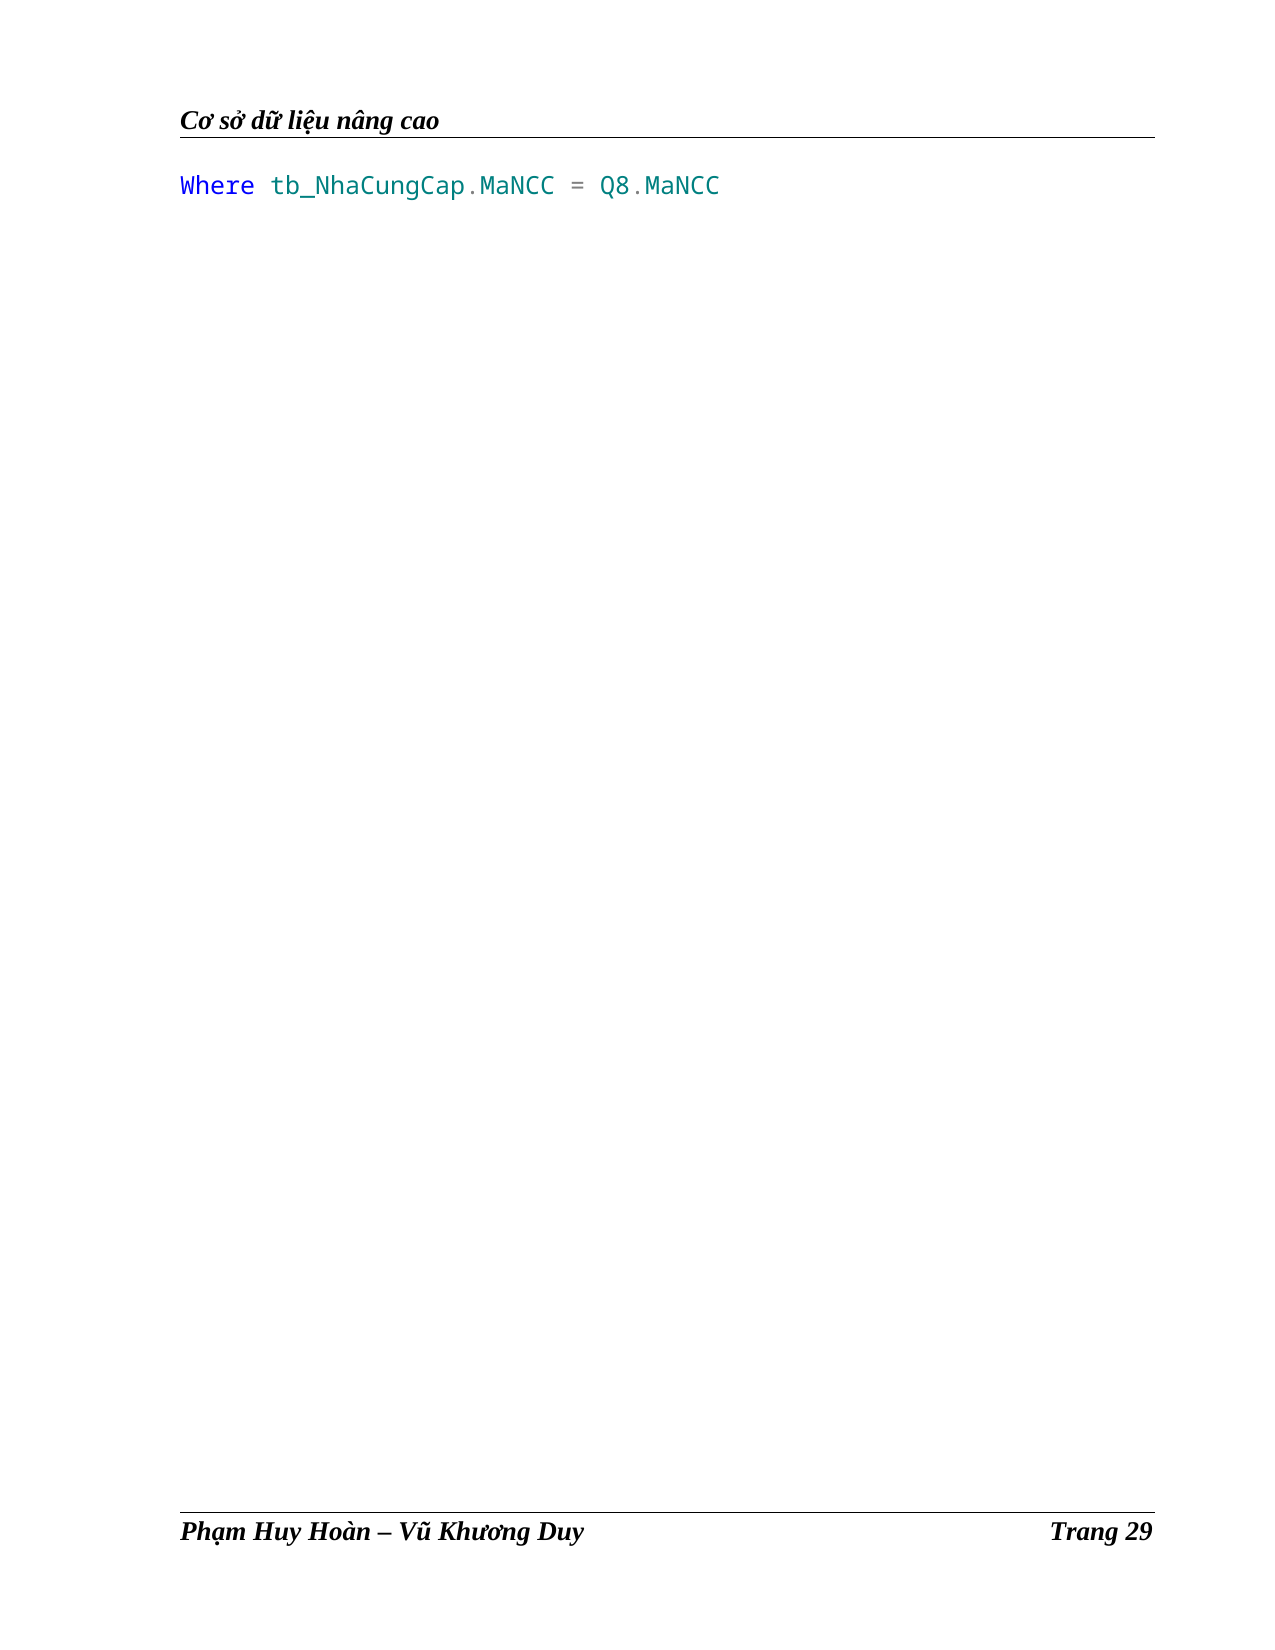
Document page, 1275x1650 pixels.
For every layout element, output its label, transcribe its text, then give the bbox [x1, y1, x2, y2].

text Where tb_NhaCungCap.MaNCC = Q8.MaNCC [180, 168, 1155, 202]
